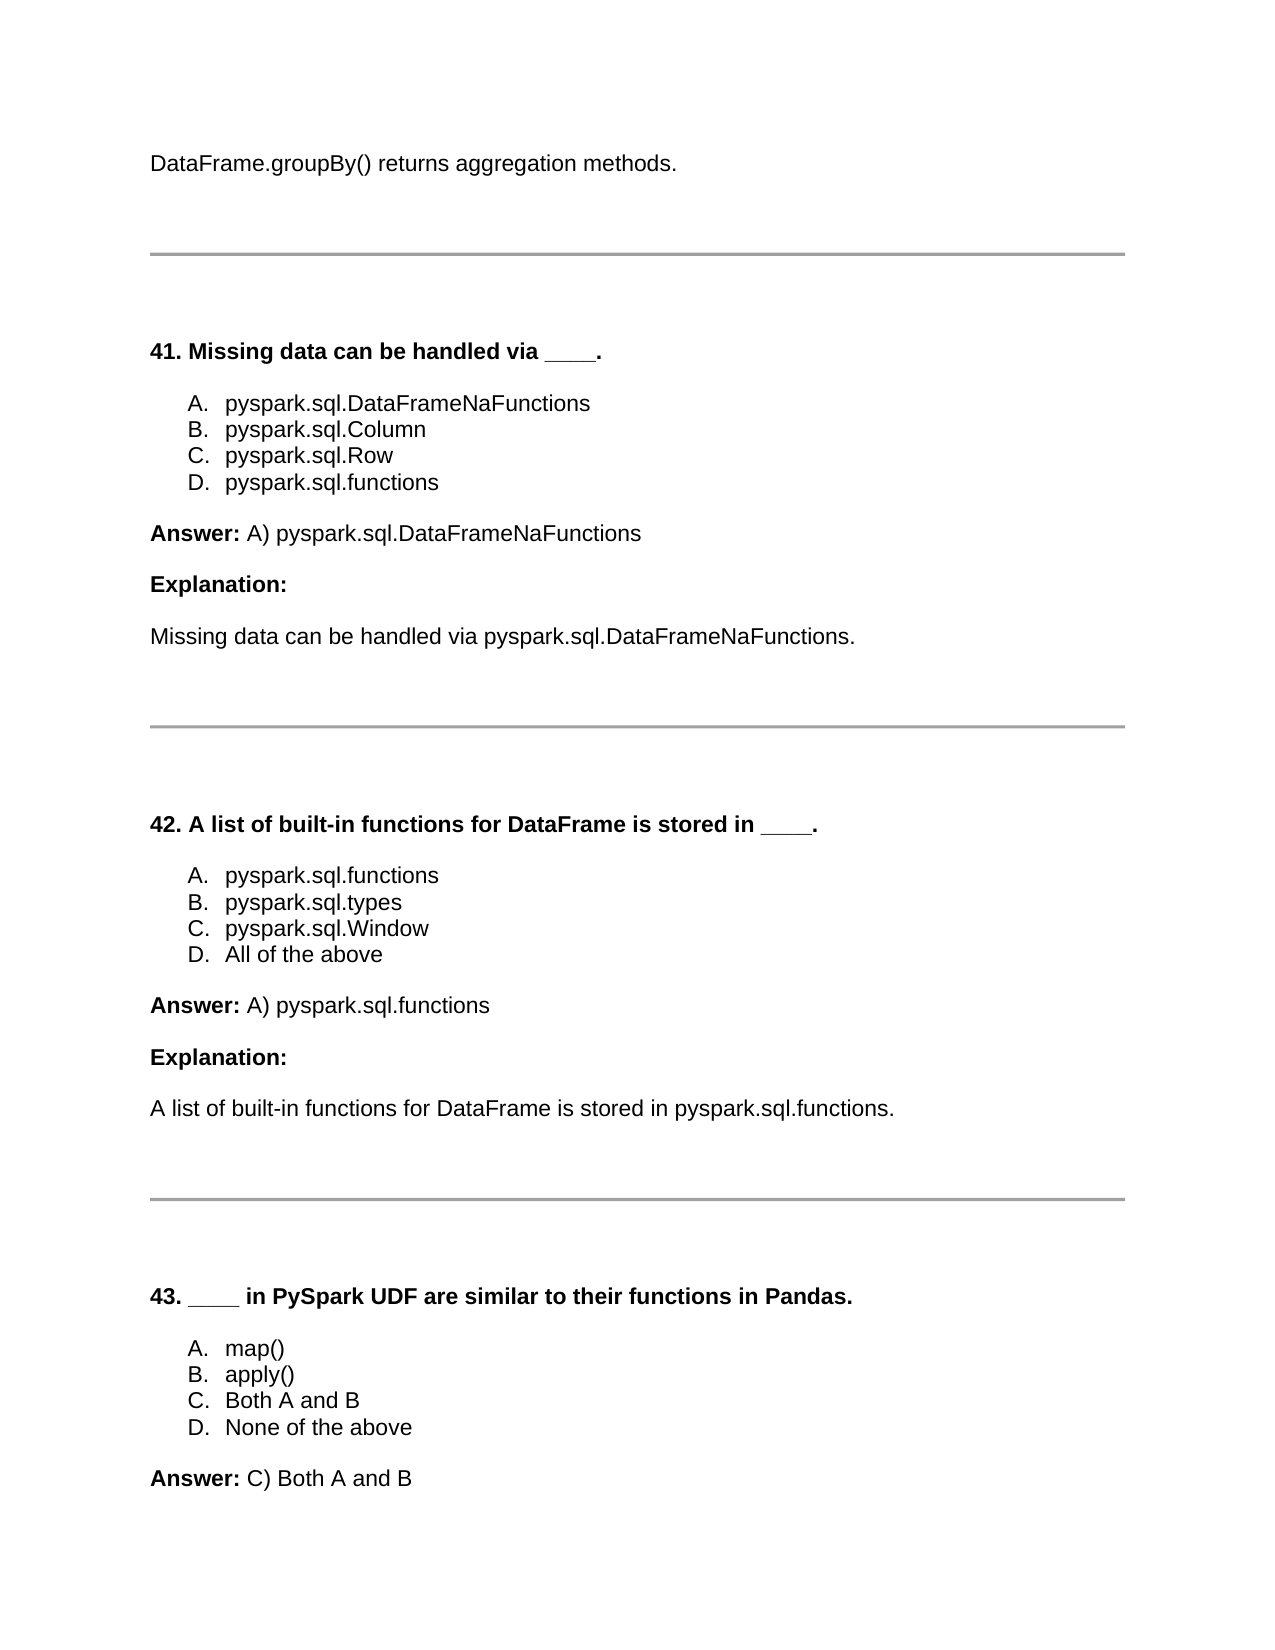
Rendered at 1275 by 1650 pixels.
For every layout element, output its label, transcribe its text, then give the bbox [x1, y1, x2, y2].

text 43. ____ in PySpark UDF are similar to their functions in Pandas. [150, 1283, 1125, 1310]
text Answer: A) pyspark.sql.DataFrameNaFunctions [150, 520, 1125, 546]
list All of the above [187, 941, 1125, 967]
list pyspark.sql.functions [187, 468, 1125, 495]
text DataFrame.groupBy() returns aggregation methods. [150, 150, 1125, 176]
list apply() [187, 1361, 1125, 1387]
text Explanation: [150, 1044, 1125, 1070]
text Answer: A) pyspark.sql.functions [150, 992, 1125, 1019]
list map() [187, 1335, 1125, 1361]
list pyspark.sql.types [187, 888, 1125, 915]
list pyspark.sql.functions [187, 862, 1125, 888]
text Answer: C) Both A and B [150, 1465, 1125, 1491]
text A list of built-in functions for DataFrame is stored in pyspark.sql.functions. [150, 1095, 1125, 1122]
list Both A and B [187, 1387, 1125, 1414]
list pyspark.sql.Row [187, 442, 1125, 468]
text 42. A list of built-in functions for DataFrame is stored in ____. [150, 811, 1125, 837]
list None of the above [187, 1414, 1125, 1440]
list pyspark.sql.Window [187, 915, 1125, 941]
list pyspark.sql.Column [187, 416, 1125, 442]
list pyspark.sql.DataFrameNaFunctions [187, 389, 1125, 416]
text 41. Missing data can be handled via ____. [150, 338, 1125, 364]
text Missing data can be handled via pyspark.sql.DataFrameNaFunctions. [150, 623, 1125, 649]
text Explanation: [150, 571, 1125, 598]
